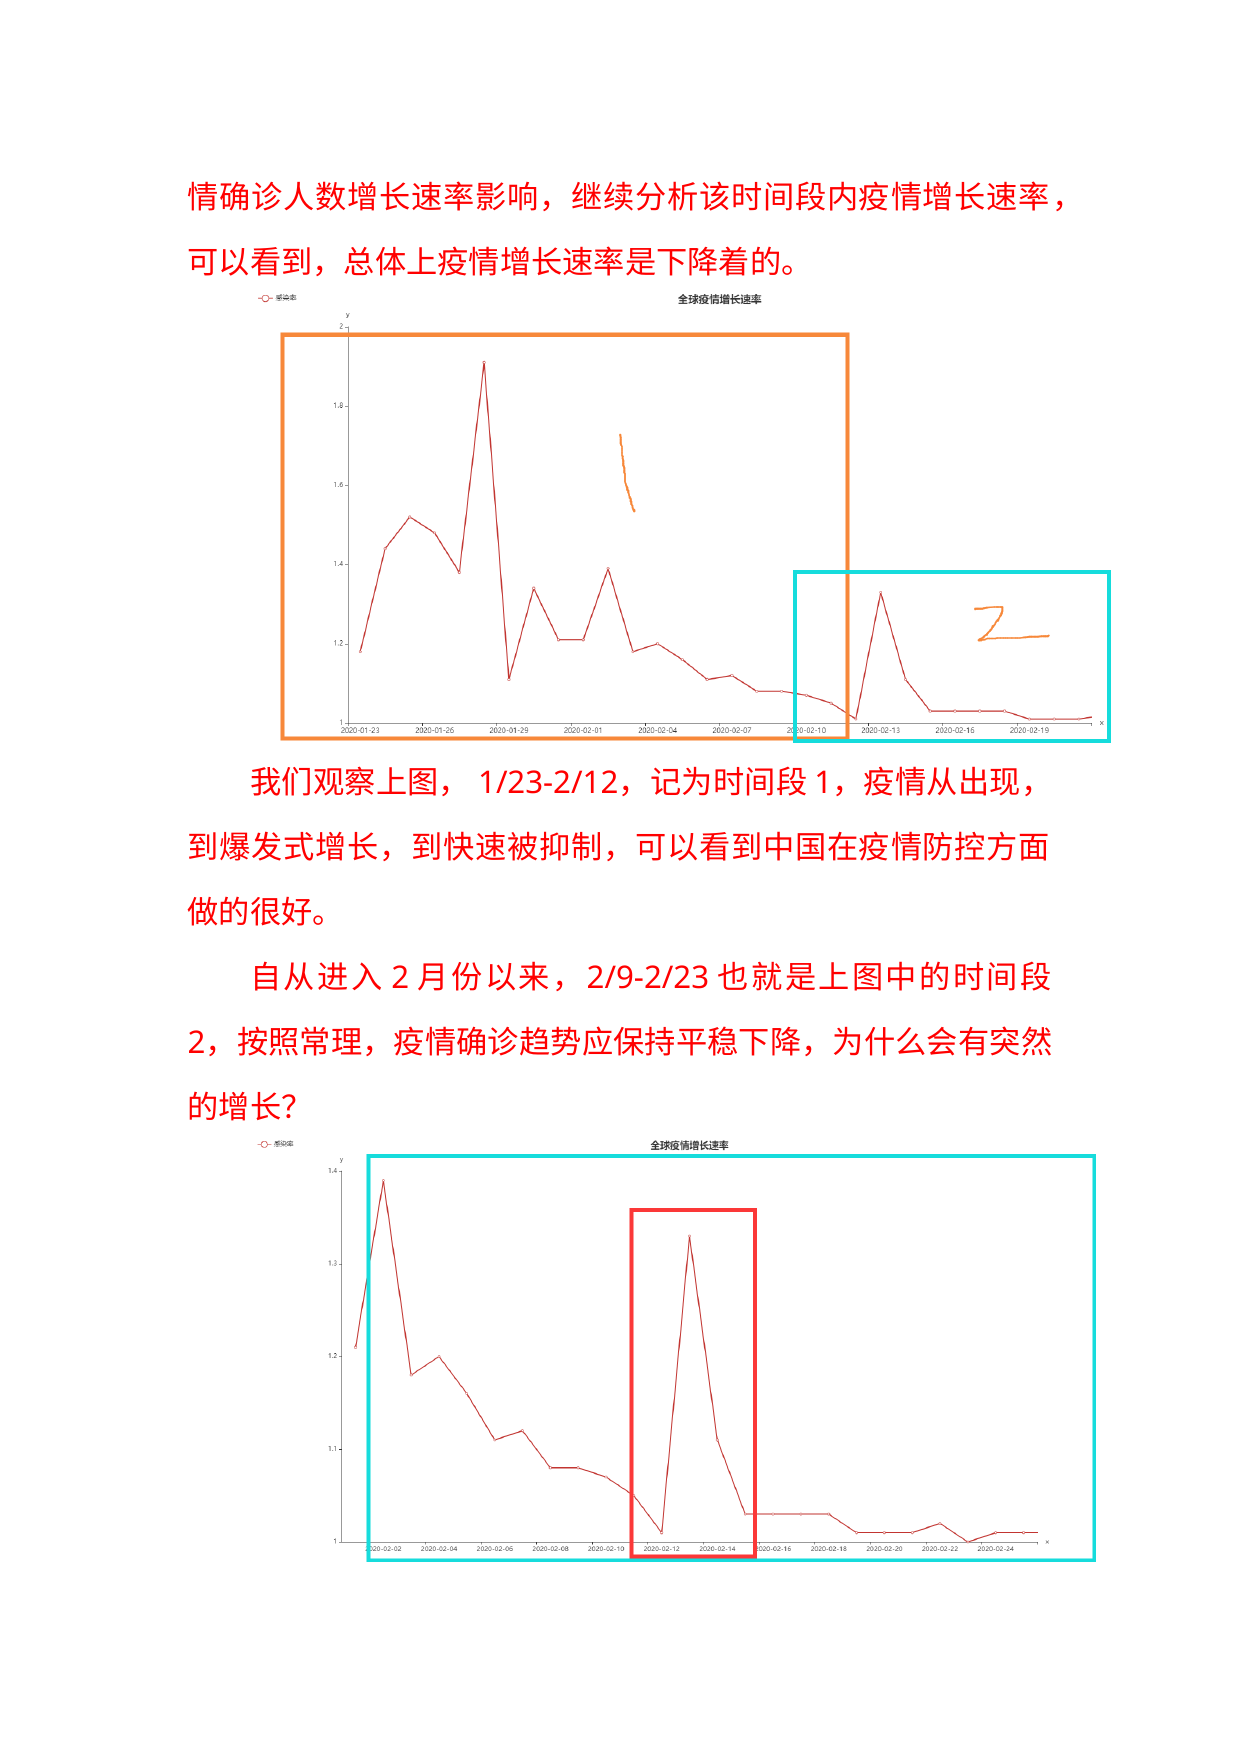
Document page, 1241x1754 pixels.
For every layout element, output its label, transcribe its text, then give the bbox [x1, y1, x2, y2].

picture [250, 1137, 1116, 1570]
text 我们观察上图， 1/23-2/12，记为时间段1，疫情从出现，到爆发式增长，到快速被抑制，可以看到中国在疫情防控方面做的很好。 [187, 747, 1053, 942]
picture [250, 292, 1116, 746]
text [187, 162, 1053, 292]
text 自从进入2月份以来，2/9-2/23也就是上图中的时间段2，按照常理，疫情确诊趋势应保持平稳下降，为什么会有突然的增长？ [187, 942, 1053, 1137]
